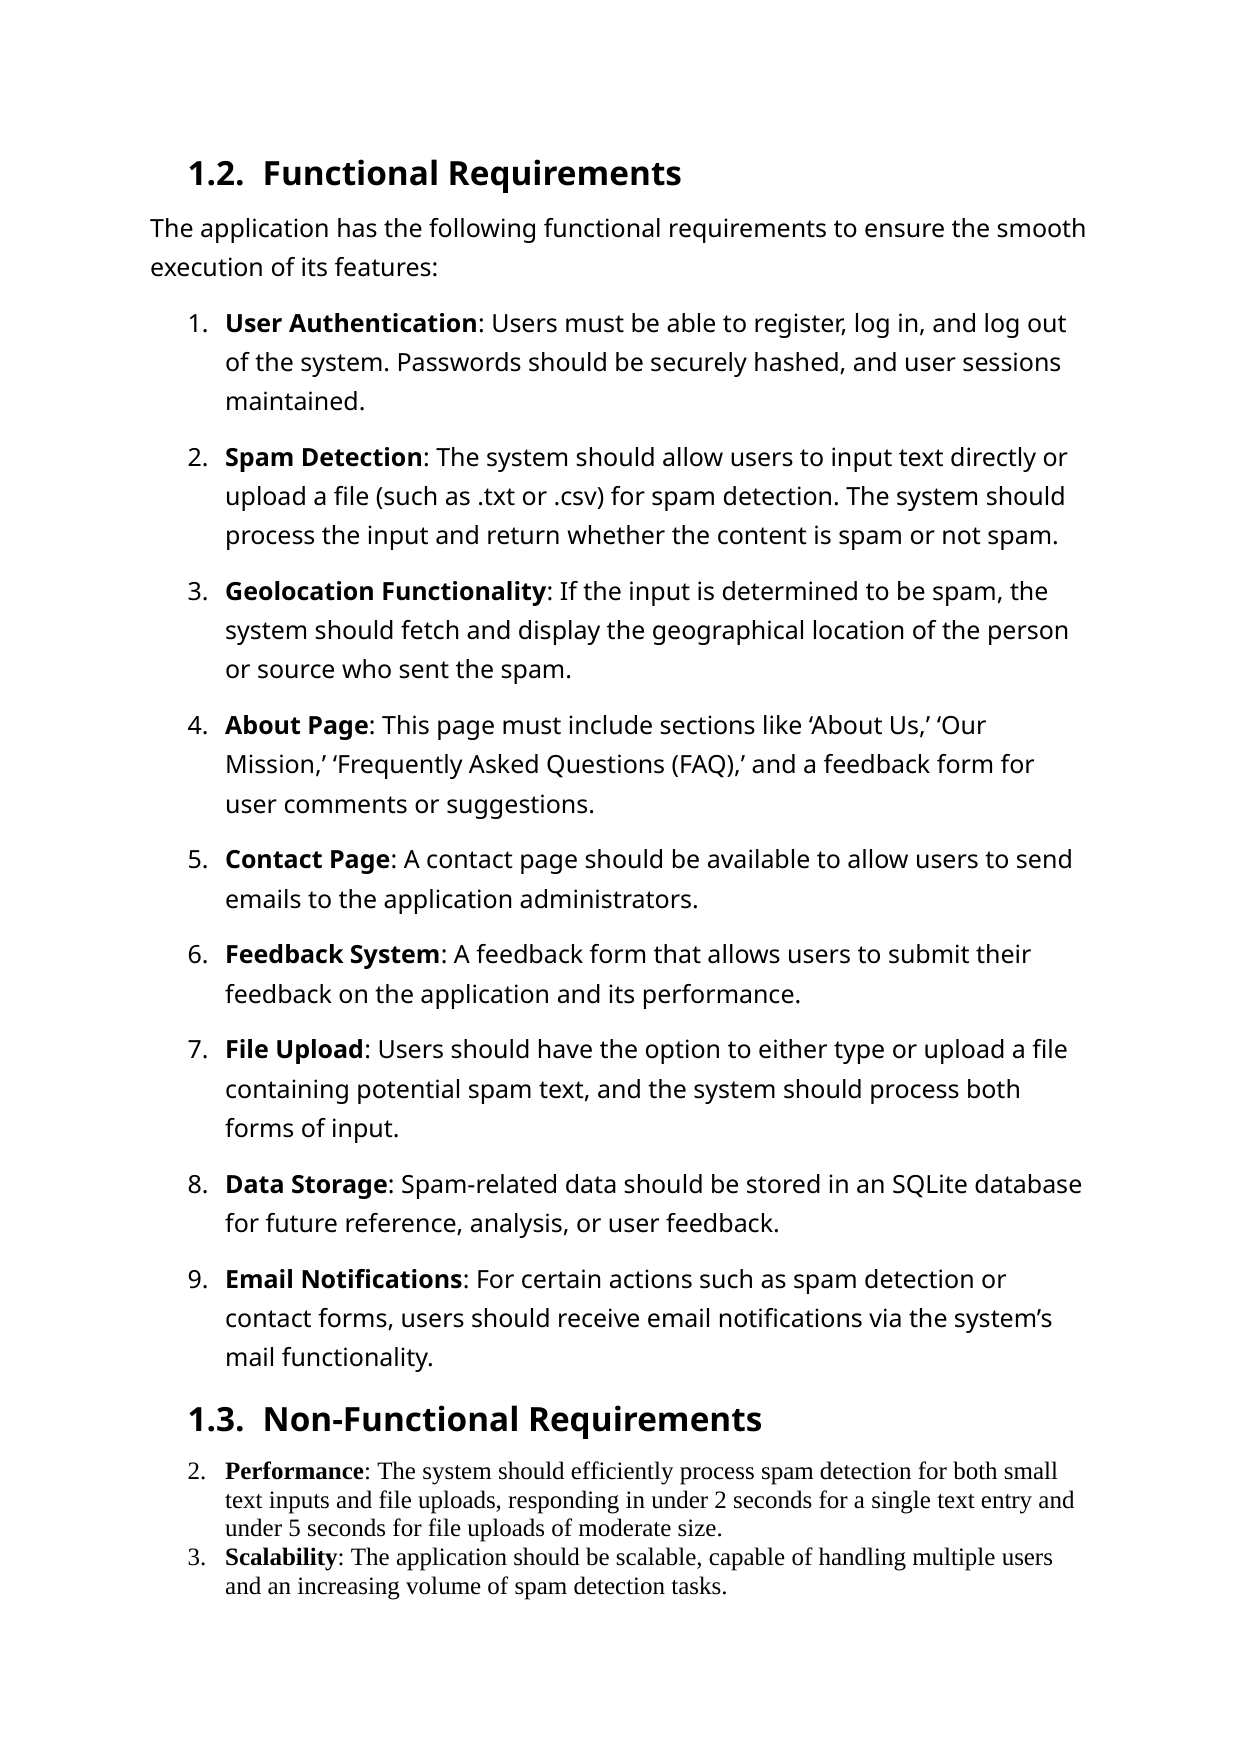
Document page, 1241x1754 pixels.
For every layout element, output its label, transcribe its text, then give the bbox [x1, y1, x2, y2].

text The application has the following functional requirements to ensure the smooth execution of its features: [150, 211, 1090, 284]
list Scalability: The application should be scalable, capable of handling multiple users and an increasing volume of spam detection tasks. [187, 1542, 1090, 1600]
list Geolocation Functionality: If the input is determined to be spam, the system should fetch and display the geographical location of the person or source who sent the spam. [187, 574, 1090, 686]
list Performance: The system should efficiently process spam detection for both small text inputs and file uploads, responding in under 2 seconds for a single text entry and under 5 seconds for file uploads of moderate size. [187, 1456, 1090, 1542]
list About Page: This page must include sections like ‘About Us,’ ‘Our Mission,’ ‘Frequently Asked Questions (FAQ),’ and a feedback form for user comments or suggestions. [187, 708, 1090, 820]
list User Authentication: Users must be able to register, log in, and log out of the system. Passwords should be securely hashed, and user sessions maintained. [187, 306, 1090, 418]
list Feedback System: A feedback form that allows users to submit their feedback on the application and its performance. [187, 937, 1090, 1010]
list File Upload: Users should have the option to either type or upload a file containing potential spam text, and the system should process both forms of input. [187, 1032, 1090, 1144]
list Data Storage: Spam-related data should be stored in an SQLite database for future reference, analysis, or user feedback. [187, 1166, 1090, 1239]
list Email Notifications: For certain actions such as spam detection or contact forms, users should receive email notifications via the system’s mail functionality. [187, 1261, 1090, 1374]
list Spam Detection: The system should allow users to input text directly or upload a file (such as .txt or .csv) for spam detection. The system should process the input and return whether the content is spam or not spam. [187, 440, 1090, 552]
subtitle Non-Functional Requirements [187, 1396, 1090, 1441]
list Contact Page: A contact page should be available to allow users to send emails to the application administrators. [187, 842, 1090, 915]
subtitle Functional Requirements [187, 150, 1090, 195]
